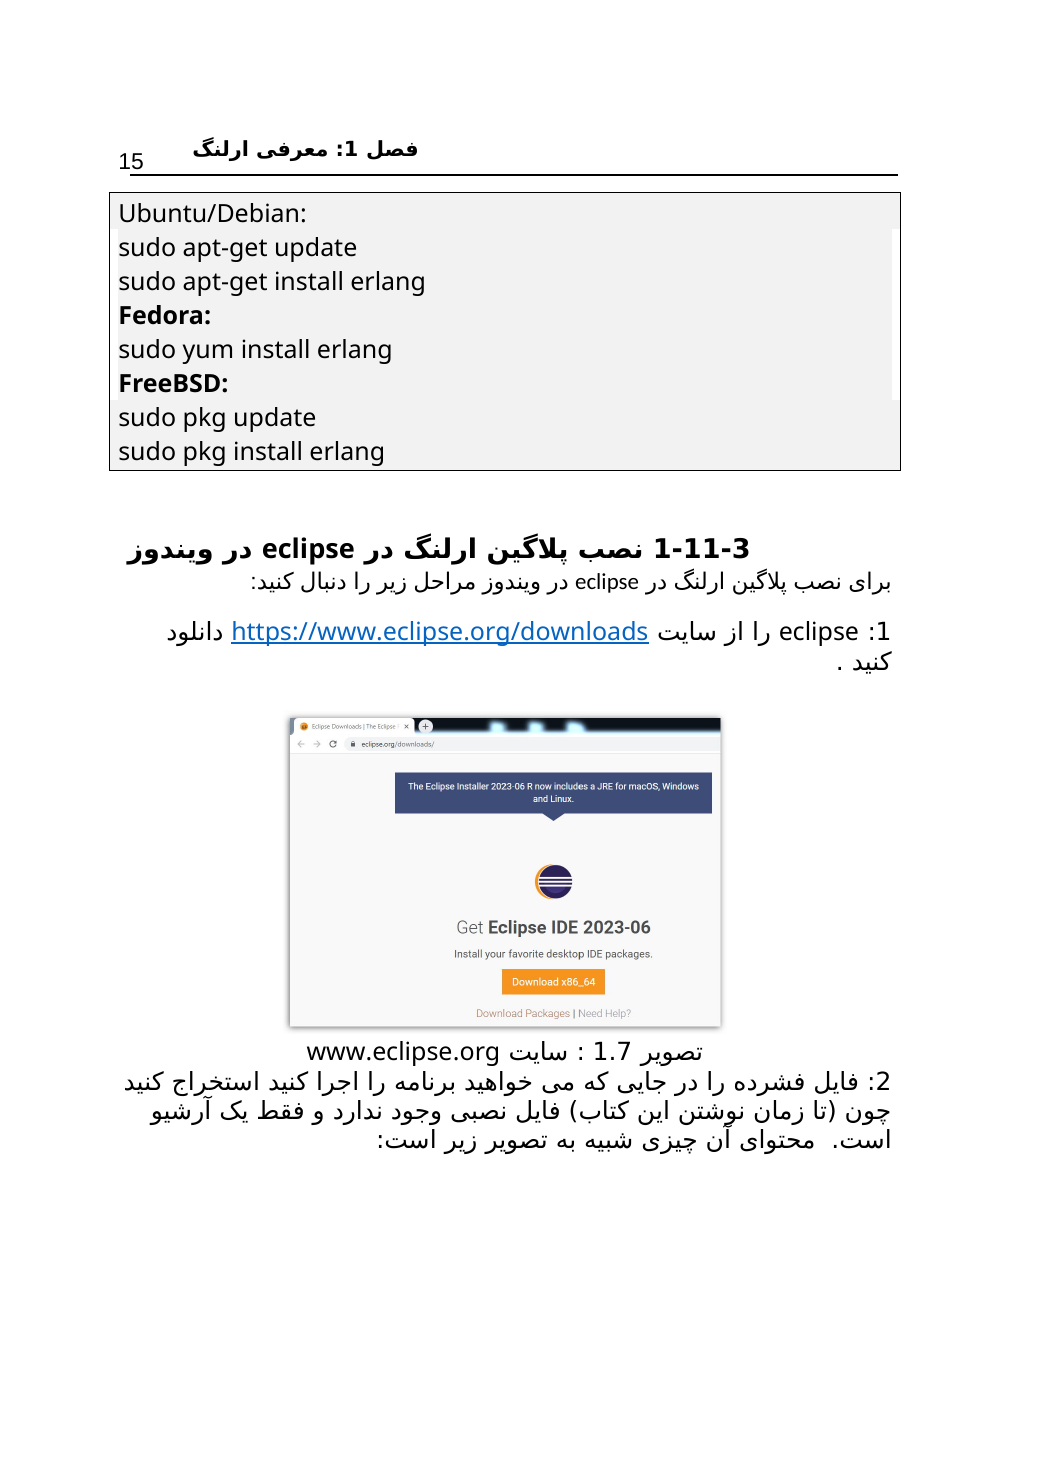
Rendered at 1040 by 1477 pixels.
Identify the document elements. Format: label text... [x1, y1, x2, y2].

subtitle 1-11-3 نصب پلاگین ارلنگ در eclipse در ویندوز [118, 530, 892, 567]
text sudo yum install erlang [118, 332, 892, 366]
picture [282, 710, 728, 1034]
text Fedora: [118, 297, 892, 332]
text FreeBSD: [118, 366, 892, 397]
text sudo apt-get update sudo apt-get install erlang [118, 229, 892, 297]
text Ubuntu/Debian: [110, 193, 900, 229]
text 1: eclipse را از سایت https://www.eclipse.org/downloads دانلود کنید . [118, 613, 892, 676]
text برای نصب پلاگین ارلنگ در eclipse در ویندوز مراحل زیر را دنبال کنید: [118, 567, 892, 595]
text sudo pkg update sudo pkg install erlang [110, 397, 900, 470]
text 2: فایل فشرده را در جایی که می خواهید برنامه را اجرا کنید استخراج کنید چون (تا زمان نوشتن این کتاب) فایل نصبی وجود ندارد و فقط یک آرشیو است. محتوای آن چیزی شبیه به تصویر زیر است: [118, 1067, 892, 1155]
text تصویر 1.7 : سایت www.eclipse.org [118, 1033, 892, 1067]
